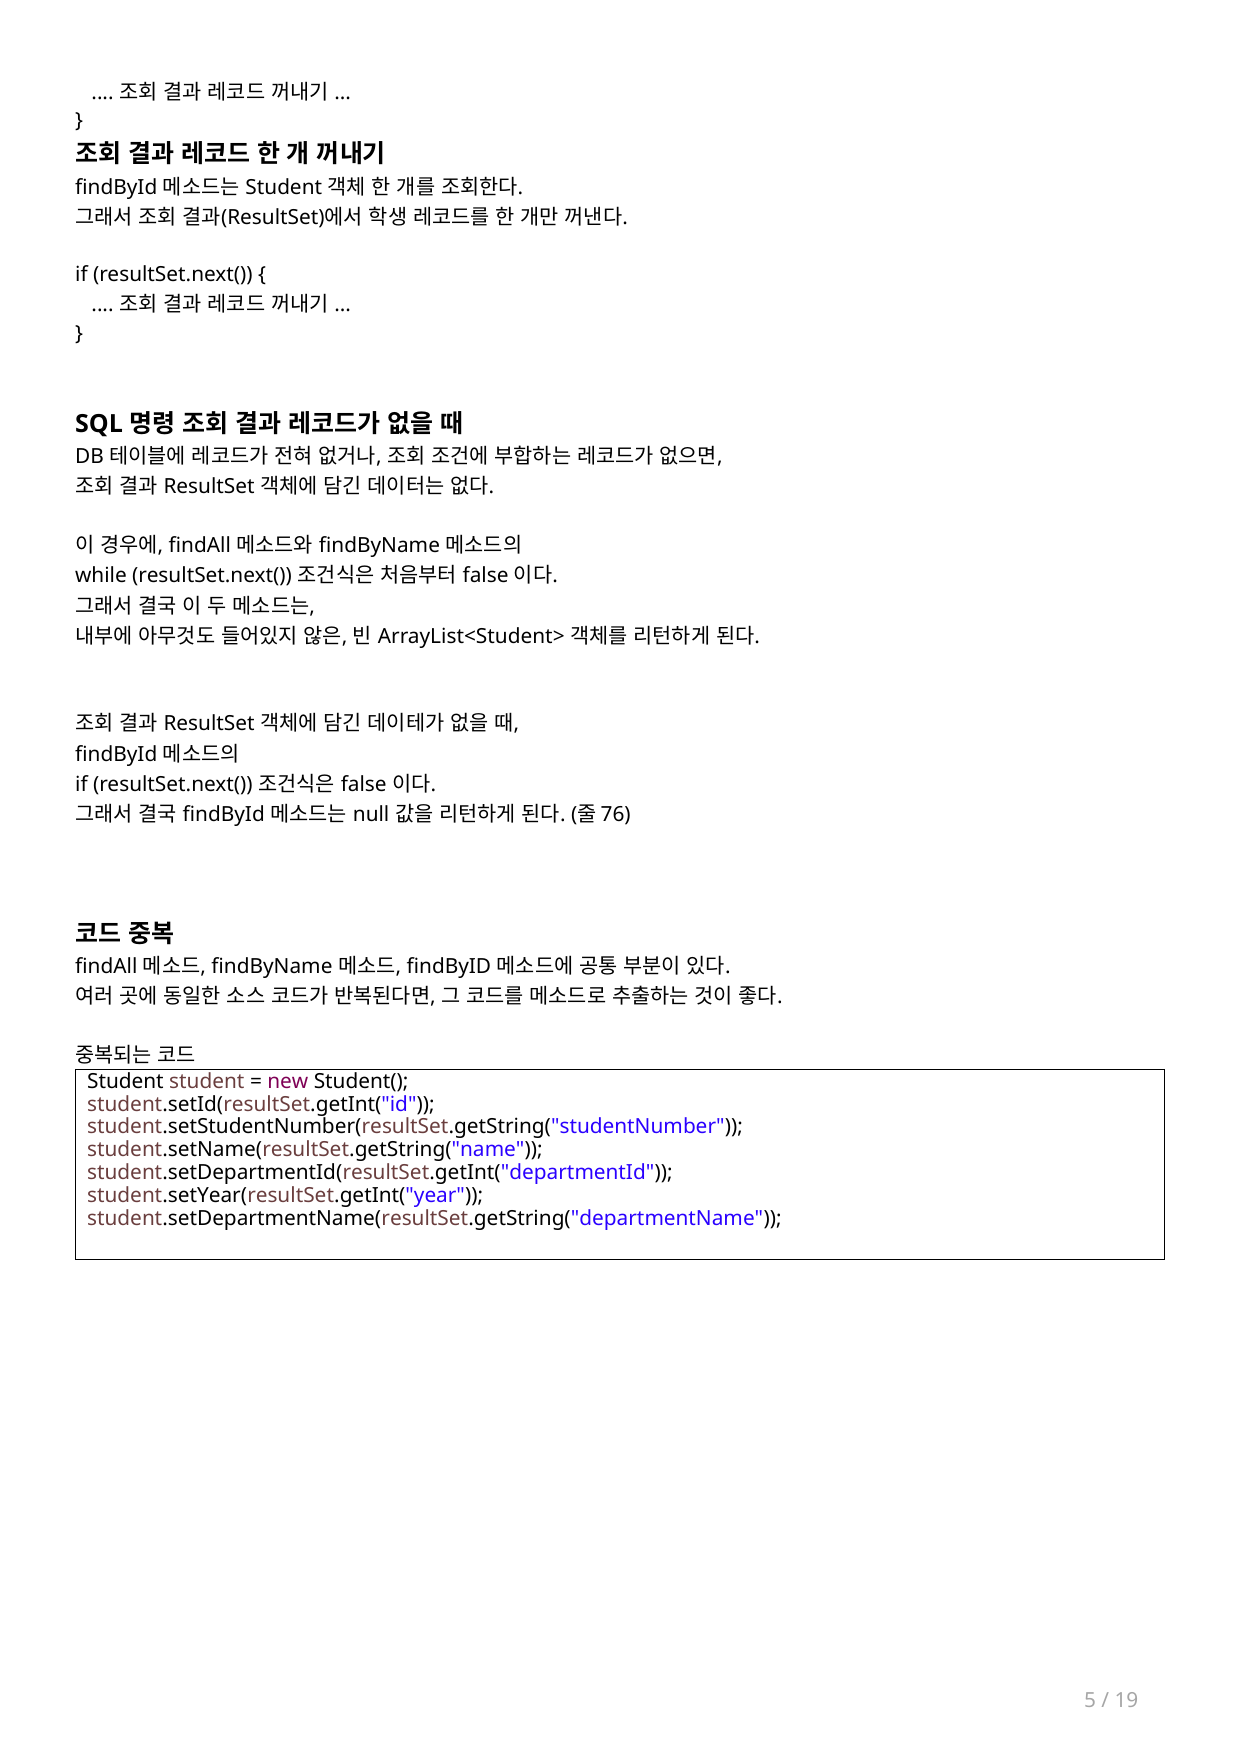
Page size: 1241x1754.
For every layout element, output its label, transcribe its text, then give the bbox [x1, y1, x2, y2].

text findById 메소드는 Student 객체 한 개를 조회한다. [75, 170, 1165, 200]
text 그래서 결국 findById 메소드는 null 값을 리턴하게 된다. (줄76) [75, 797, 1165, 828]
text 내부에 아무것도 들어있지 않은, 빈 ArrayList<Student> 객체를 리턴하게 된다. [75, 619, 1165, 650]
text 중복되는 코드 [75, 1038, 1165, 1069]
subtitle 코드 중복 [75, 913, 1165, 949]
text 여러 곳에 동일한 소스 코드가 반복된다면, 그 코드를 메소드로 추출하는 것이 좋다. [75, 980, 1165, 1010]
text .... 조회 결과 레코드 꺼내기 ... [75, 287, 1165, 318]
text 조회 결과 ResultSet 객체에 담긴 데이터는 없다. [75, 470, 1165, 500]
text if (resultSet.next()) { [75, 259, 1165, 287]
text findById 메소드의 [75, 737, 1165, 767]
table_header Student student = new Student(); student.setId(resultSet.getInt("id")); student.setStudentNumber(resultSet.getString("studentNumber")); student.setName(resultSet.getString("name")); student.setDepartmentId(resultSet.getInt("departmentId")); student.setYear(resultSet.getInt("year")); student.setDepartmentName(resultSet.getString("departmentName")); [76, 1070, 1164, 1258]
text .... 조회 결과 레코드 꺼내기 ... [75, 75, 1165, 105]
subtitle 조회 결과 레코드 한 개 꺼내기 [75, 134, 1165, 170]
text 조회 결과 ResultSet 객체에 담긴 데이테가 없을 때, [75, 707, 1165, 737]
subtitle SQL 명령 조회 결과 레코드가 없을 때 [75, 403, 1165, 439]
text findAll 메소드, findByName 메소드, findByID 메소드에 공통 부분이 있다. [75, 949, 1165, 980]
text } [75, 105, 1165, 134]
text if (resultSet.next()) 조건식은 false 이다. [75, 767, 1165, 797]
text while (resultSet.next()) 조건식은 처음부터 false 이다. [75, 559, 1165, 589]
text 그래서 조회 결과(ResultSet)에서 학생 레코드를 한 개만 꺼낸다. [75, 200, 1165, 231]
text 그래서 결국 이 두 메소드는, [75, 589, 1165, 619]
text 이 경우에, findAll 메소드와 findByName 메소드의 [75, 528, 1165, 559]
text DB 테이블에 레코드가 전혀 없거나, 조회 조건에 부합하는 레코드가 없으면, [75, 439, 1165, 470]
text } [75, 318, 1165, 346]
